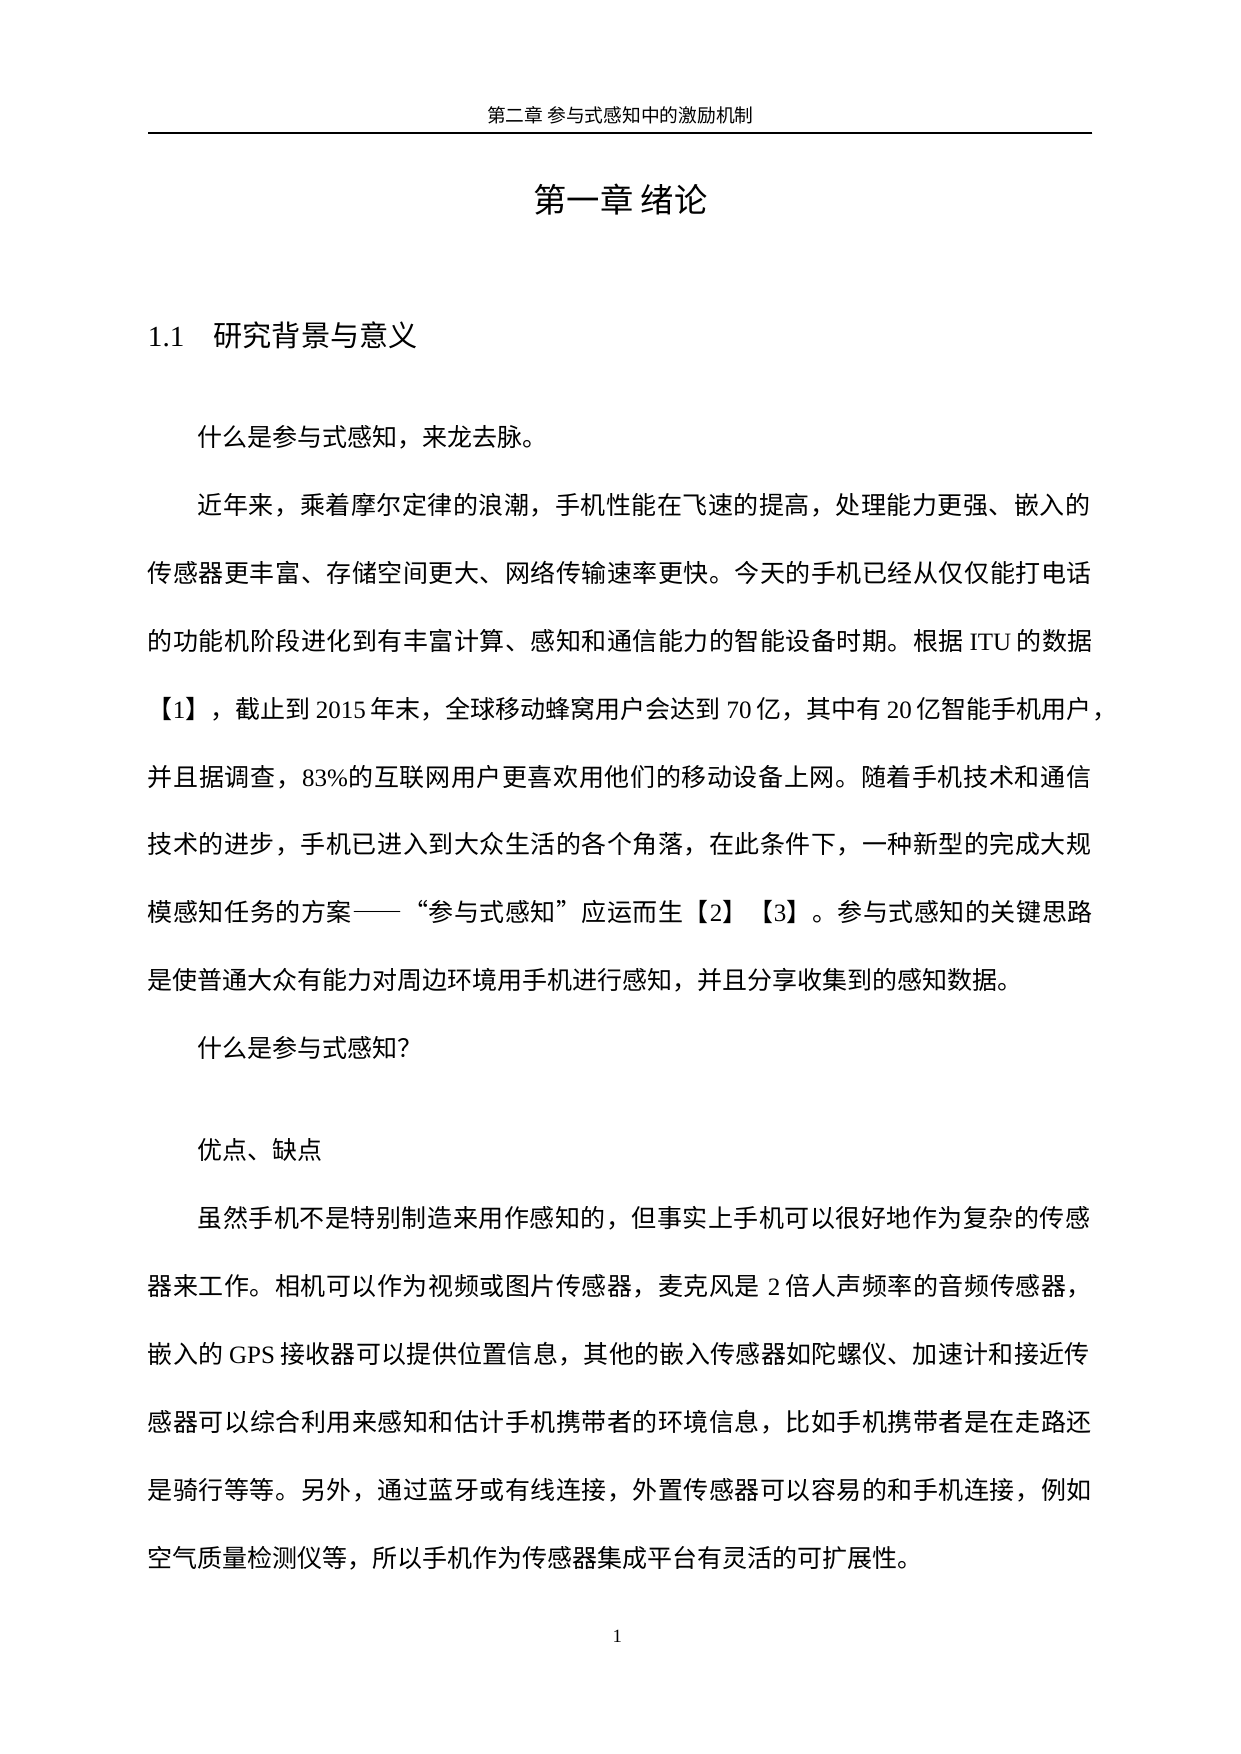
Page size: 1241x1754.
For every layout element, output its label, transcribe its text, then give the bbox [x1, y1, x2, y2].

text 什么是参与式感知？ [148, 1013, 1092, 1081]
subtitle 第一章 绪论 [148, 164, 1092, 232]
subtitle 研究背景与意义 [148, 300, 1042, 368]
text 虽然手机不是特别制造来用作感知的，但事实上手机可以很好地作为复杂的传感器来工作。相机可以作为视频或图片传感器，麦克风是2倍人声频率的音频传感器，嵌入的GPS接收器可以提供位置信息，其他的嵌入传感器如陀螺仪、加速计和接近传感器可以综合利用来感知和估计手机携带者的环境信息，比如手机携带者是在走路还是骑行等等。另外，通过蓝牙或有线连接，外置传感器可以容易的和手机连接，例如空气质量检测仪等，所以手机作为传感器集成平台有灵活的可扩展性。 [148, 1183, 1092, 1590]
text 优点、缺点 [148, 1115, 1092, 1183]
text 什么是参与式感知，来龙去脉。 [148, 402, 1092, 469]
text 近年来，乘着摩尔定律的浪潮，手机性能在飞速的提高，处理能力更强、嵌入的传感器更丰富、存储空间更大、网络传输速率更快。今天的手机已经从仅仅能打电话的功能机阶段进化到有丰富计算、感知和通信能力的智能设备时期。根据ITU的数据【1】，截止到2015年末，全球移动蜂窝用户会达到70亿，其中有20亿智能手机用户，并且据调查，83%的互联网用户更喜欢用他们的移动设备上网。随着手机技术和通信技术的进步，手机已进入到大众生活的各个角落，在此条件下，一种新型的完成大规模感知任务的方案——“参与式感知”应运而生【2】【3】。参与式感知的关键思路是使普通大众有能力对周边环境用手机进行感知，并且分享收集到的感知数据。 [148, 469, 1092, 1013]
